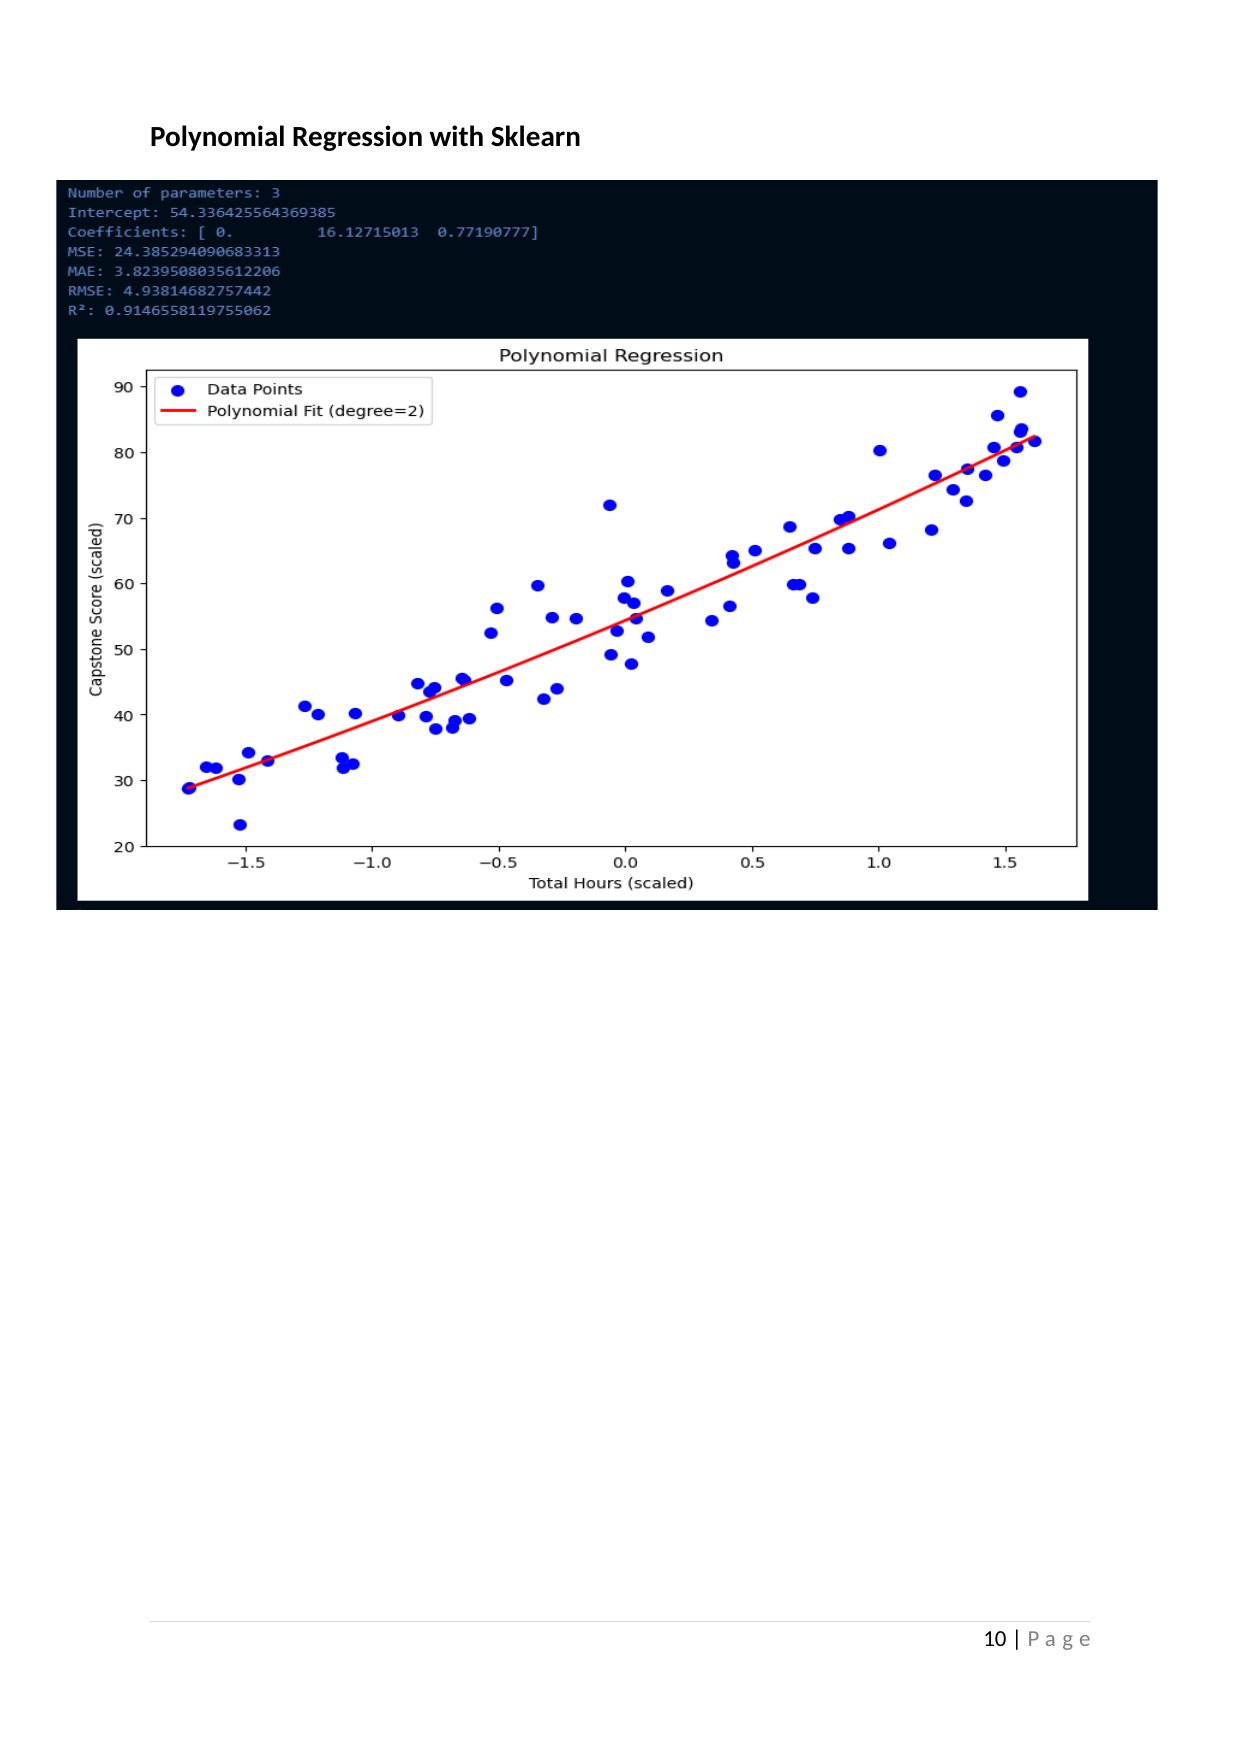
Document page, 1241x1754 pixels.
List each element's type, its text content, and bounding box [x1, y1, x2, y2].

text Polynomial Regression with Sklearn [150, 118, 1090, 154]
picture [56, 180, 1158, 910]
